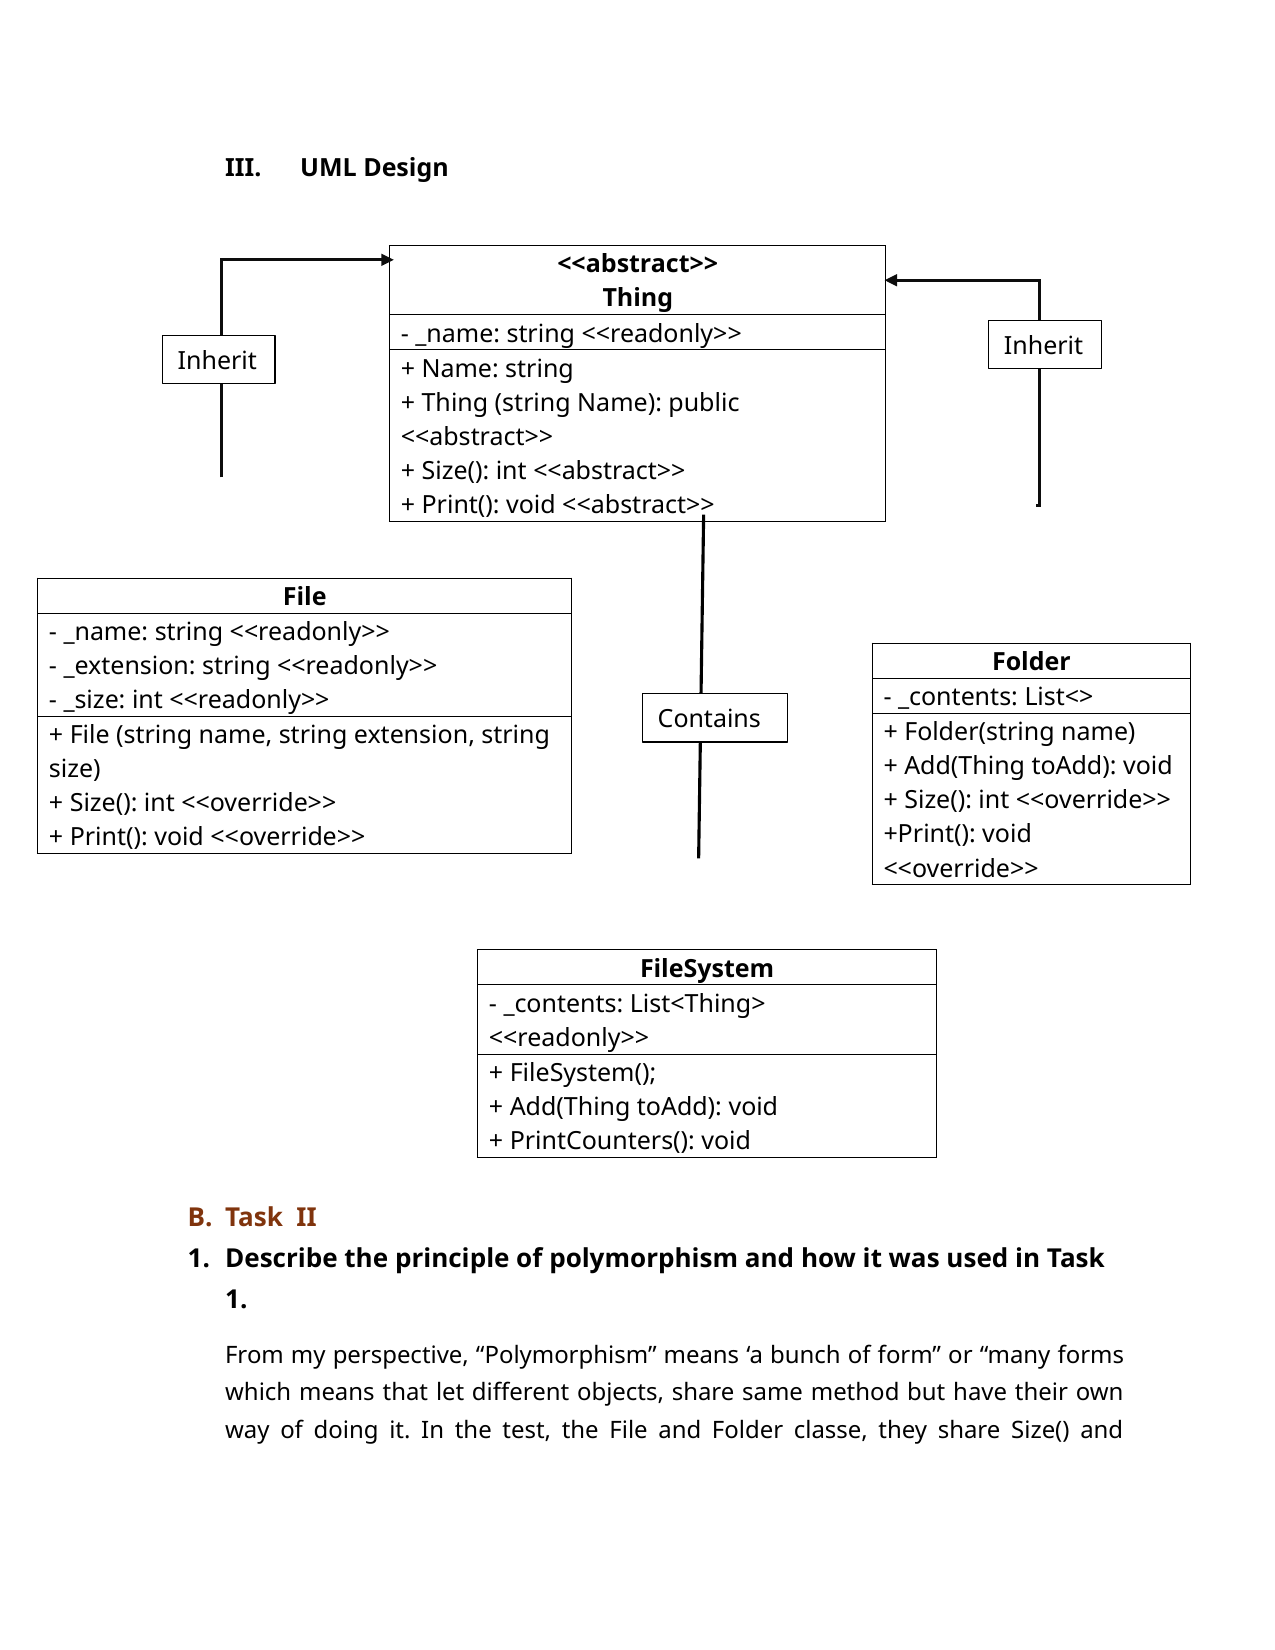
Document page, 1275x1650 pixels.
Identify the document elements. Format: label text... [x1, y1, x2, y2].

table_header Folder [873, 644, 1190, 678]
table_cell + Folder(string name) + Add(Thing toAdd): void + Size(): int <<override>> +Print(): void <<override>> [873, 714, 1190, 884]
list Describe the principle of polymorphism and how it was used in Task 1. [187, 1239, 1125, 1316]
table_cell + FileSystem(); + Add(Thing toAdd): void + PrintCounters(): void [478, 1055, 936, 1157]
table_cell - _contents: List<> [873, 679, 1190, 713]
list Task II [187, 1198, 1125, 1234]
table_cell + Name: string + Thing (string Name): public <<abstract>> + Size(): int <<abstract>> + Print(): void <<abstract>> [390, 350, 885, 521]
table_header <<abstract>> Thing [390, 246, 885, 314]
list UML Design [225, 150, 1125, 184]
table_cell - _contents: List<Thing> <<readonly>> [478, 985, 936, 1053]
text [225, 1338, 1125, 1445]
table_cell - _name: string <<readonly>> [390, 315, 885, 349]
table_cell - _name: string <<readonly>> - _extension: string <<readonly>> - _size: int <<readonly>> [38, 614, 571, 716]
table_header FileSystem [478, 950, 936, 984]
table_cell + File (string name, string extension, string size) + Size(): int <<override>> + Print(): void <<override>> [38, 717, 571, 853]
table_header File [38, 579, 571, 613]
